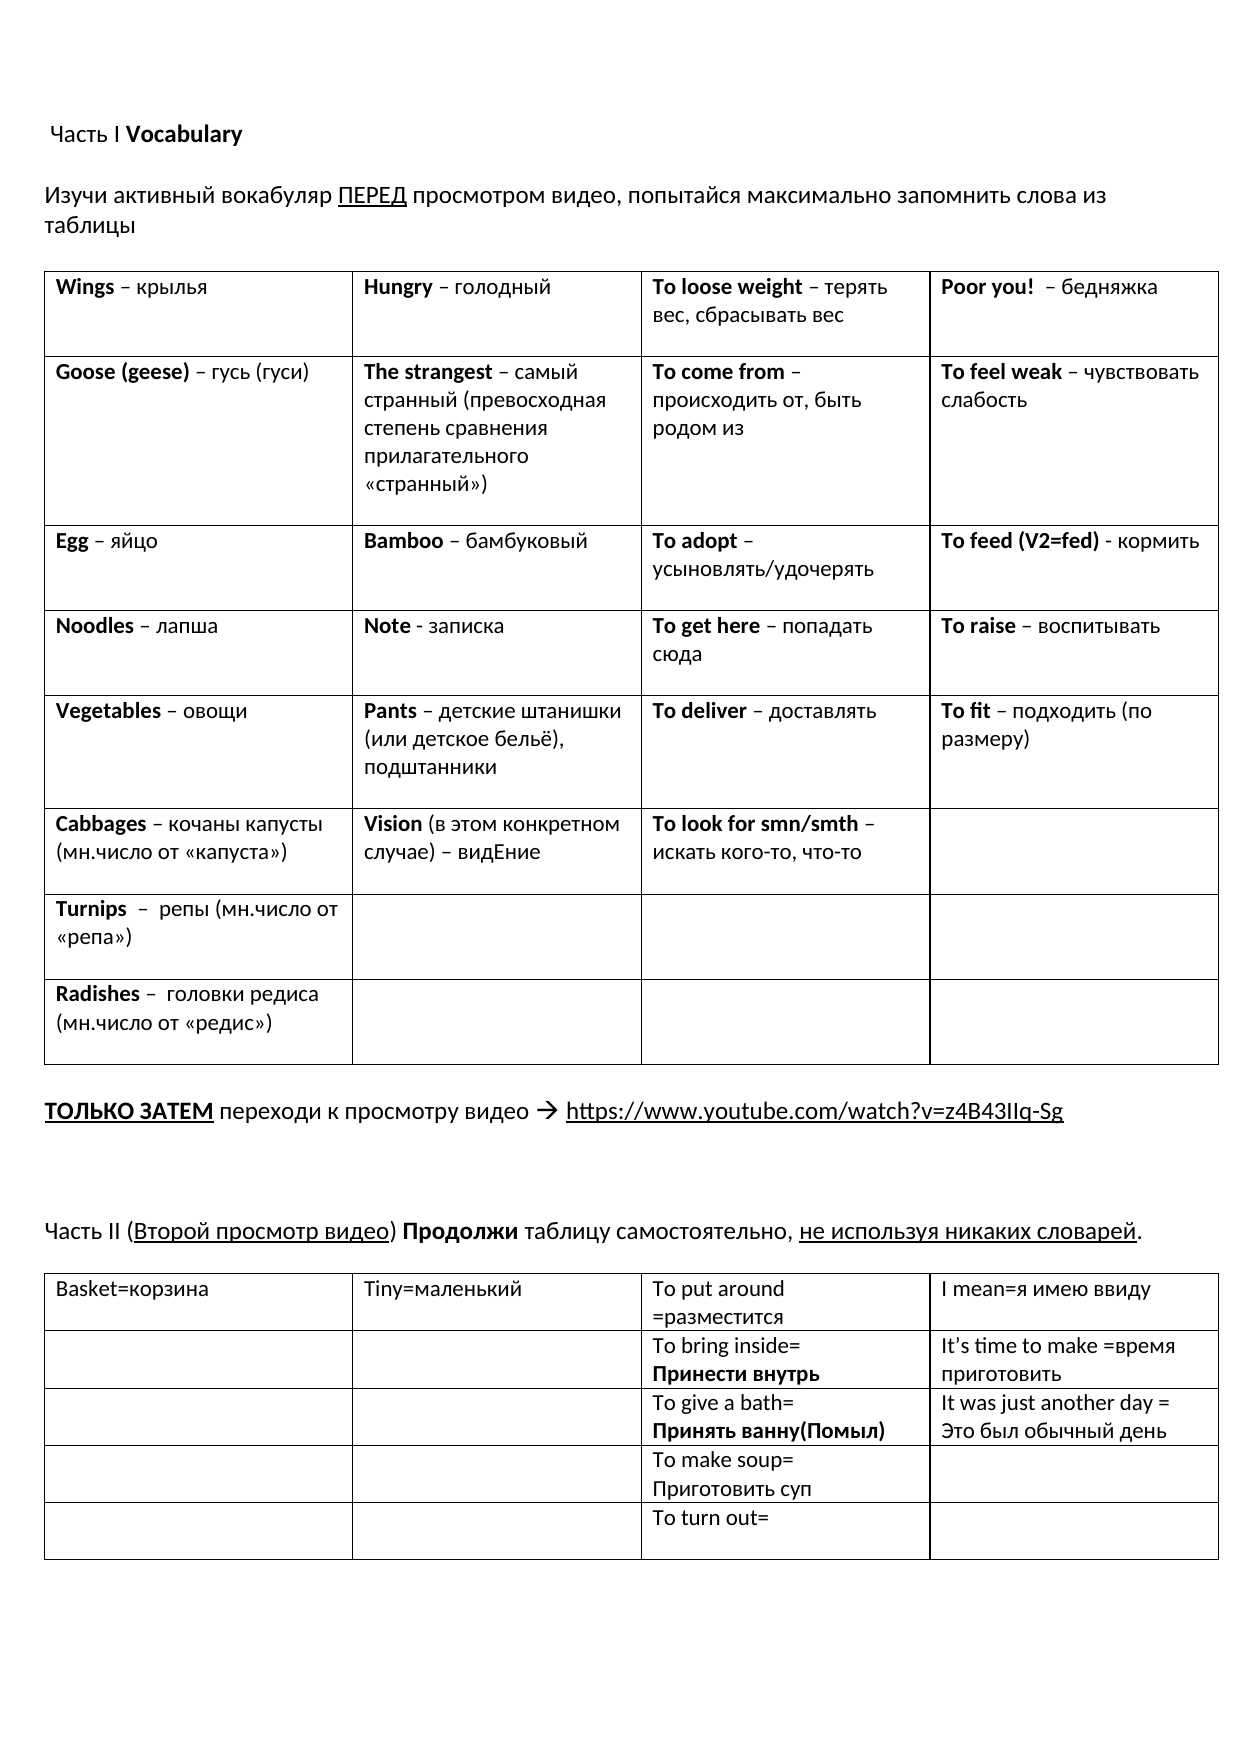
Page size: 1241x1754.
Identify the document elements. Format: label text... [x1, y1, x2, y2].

table_cell Noodles – лапша [45, 611, 352, 695]
table_cell To deliver – доставлять [642, 696, 929, 808]
table_cell To give a bath= Принять ванну(Помыл) [642, 1389, 929, 1444]
table_cell Vegetables – овощи [45, 696, 352, 808]
table_cell Vision (в этом конкретном случае) – видЕние [353, 809, 641, 893]
table_header Wings – крылья [45, 272, 352, 356]
table_cell [931, 895, 1218, 978]
text Изучи активный вокабуляр ПЕРЕД просмотром видео, попытайся максимально запомнить слова из таблицы [44, 179, 1196, 240]
table_header To put around =разместится [642, 1274, 929, 1330]
table_cell [353, 1331, 641, 1387]
table_cell Bamboo – бамбуковый [353, 526, 641, 610]
table_cell Goose (geese) – гусь (гуси) [45, 357, 352, 525]
table_cell Turnips – репы (мн.число от «репа») [45, 895, 352, 978]
table_cell [353, 980, 641, 1064]
table_cell [45, 1446, 352, 1502]
table_header Hungry – голодный [353, 272, 641, 356]
table_header Poor you! – бедняжка [931, 272, 1218, 356]
table_cell It was just another day = Это был обычный день [931, 1389, 1218, 1444]
table_cell Cabbages – кочаны капусты (мн.число от «капуста») [45, 809, 352, 893]
table_cell To raise – воспитывать [931, 611, 1218, 695]
table_cell Radishes – головки редиса (мн.число от «редис») [45, 980, 352, 1064]
table_cell [353, 895, 641, 978]
table_cell Note - записка [353, 611, 641, 695]
table_cell The strangest – самый странный (превосходная степень сравнения прилагательного «странный») [353, 357, 641, 525]
table_cell [45, 1331, 352, 1387]
table_cell To come from – происходить от, быть родом из [642, 357, 929, 525]
table_cell To bring inside= Принести внутрь [642, 1331, 929, 1387]
table_cell [353, 1503, 641, 1559]
table_cell To look for smn/smth – искать кого-то, что-то [642, 809, 929, 893]
table_cell To get here – попадать сюда [642, 611, 929, 695]
table_cell [353, 1446, 641, 1502]
text Часть I Vocabulary [44, 118, 1196, 149]
table_cell [642, 895, 929, 978]
table_header I mean=я имею ввиду [931, 1274, 1218, 1330]
table_cell Egg – яйцо [45, 526, 352, 610]
table_cell To feed (V2=fed) - кормить [931, 526, 1218, 610]
table_cell To feel weak – чувствовать слабость [931, 357, 1218, 525]
table_cell [45, 1389, 352, 1444]
table_cell [353, 1389, 641, 1444]
table_cell [642, 980, 929, 1064]
table_cell [931, 809, 1218, 893]
table_cell Pants – детские штанишки (или детское бельё), подштанники [353, 696, 641, 808]
table_cell [931, 1503, 1218, 1559]
text Только затем переходи к просмотру видео https://www.youtube.com/watch?v=z4B43IIq-Sg [44, 1095, 1196, 1126]
table_cell To turn out= [642, 1503, 929, 1559]
table_cell To adopt – усыновлять/удочерять [642, 526, 929, 610]
table_header To loose weight – терять вес, сбрасывать вес [642, 272, 929, 356]
table_header Basket=корзина [45, 1274, 352, 1330]
table_cell To make soup= Приготовить суп [642, 1446, 929, 1502]
table_cell [45, 1503, 352, 1559]
text Часть II (Второй просмотр видео) Продолжи таблицу самостоятельно, не используя никаких словарей. [44, 1215, 1196, 1245]
table_cell It’s time to make =время приготовить [931, 1331, 1218, 1387]
table_cell [931, 980, 1218, 1064]
table_header Tiny=маленький [353, 1274, 641, 1330]
table_cell [931, 1446, 1218, 1502]
table_cell To fit – подходить (по размеру) [931, 696, 1218, 808]
